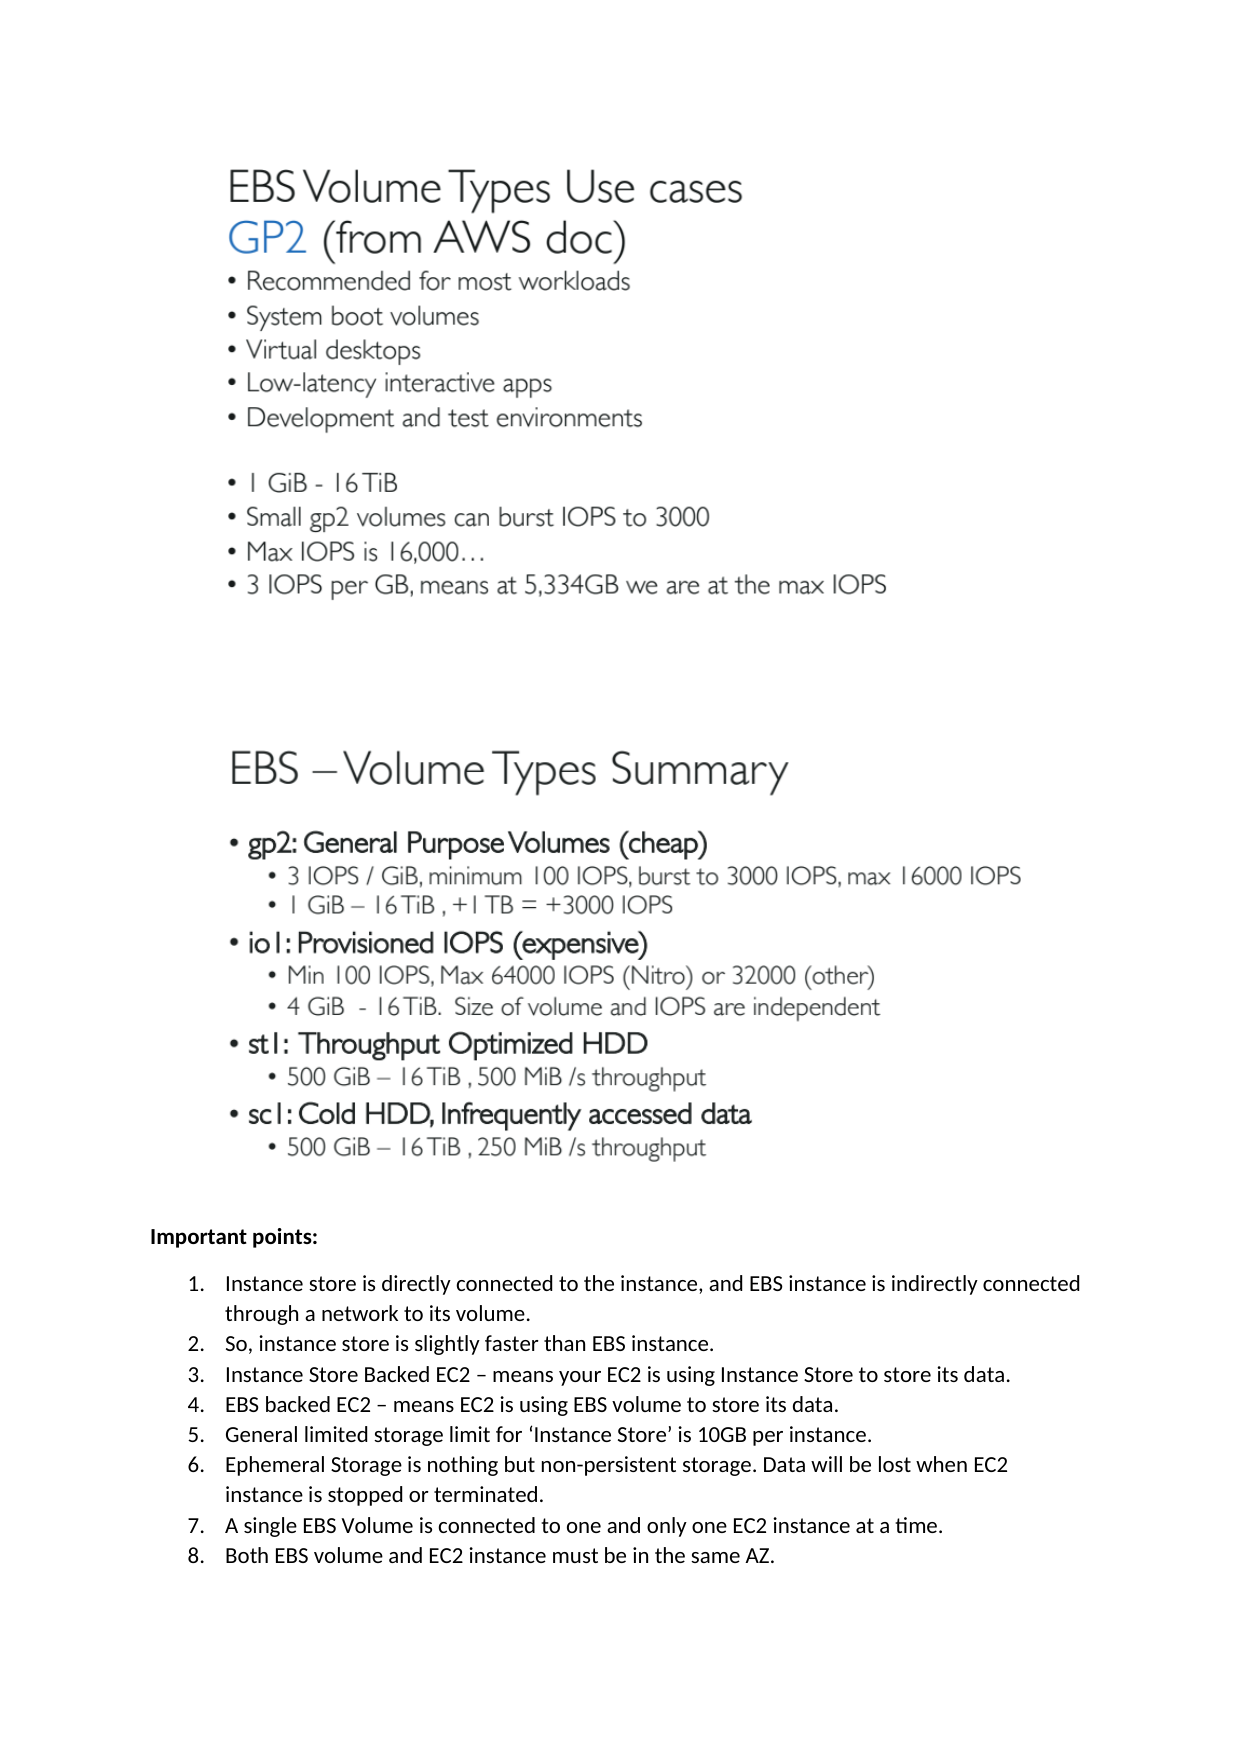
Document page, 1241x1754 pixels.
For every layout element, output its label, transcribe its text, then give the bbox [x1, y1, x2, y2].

list Instance Store Backed EC2 – means your EC2 is using Instance Store to store its data. [187, 1360, 1090, 1388]
list EBS backed EC2 – means EC2 is using EBS volume to store its data. [187, 1390, 1090, 1418]
list Instance store is directly connected to the instance, and EBS instance is indirectly connected through a network to its volume. [187, 1269, 1090, 1327]
picture [150, 704, 1091, 1204]
list Ephemeral Storage is nothing but non-persistent storage. Data will be lost when EC2 instance is stopped or terminated. [187, 1450, 1090, 1509]
picture [150, 150, 1091, 639]
list General limited storage limit for ‘Instance Store’ is 10GB per instance. [187, 1420, 1090, 1448]
list Both EBS volume and EC2 instance must be in the same AZ. [187, 1541, 1090, 1569]
text Important points: [150, 1222, 1090, 1250]
list A single EBS Volume is connected to one and only one EC2 instance at a time. [187, 1511, 1090, 1539]
list So, instance store is slightly faster than EBS instance. [187, 1329, 1090, 1358]
